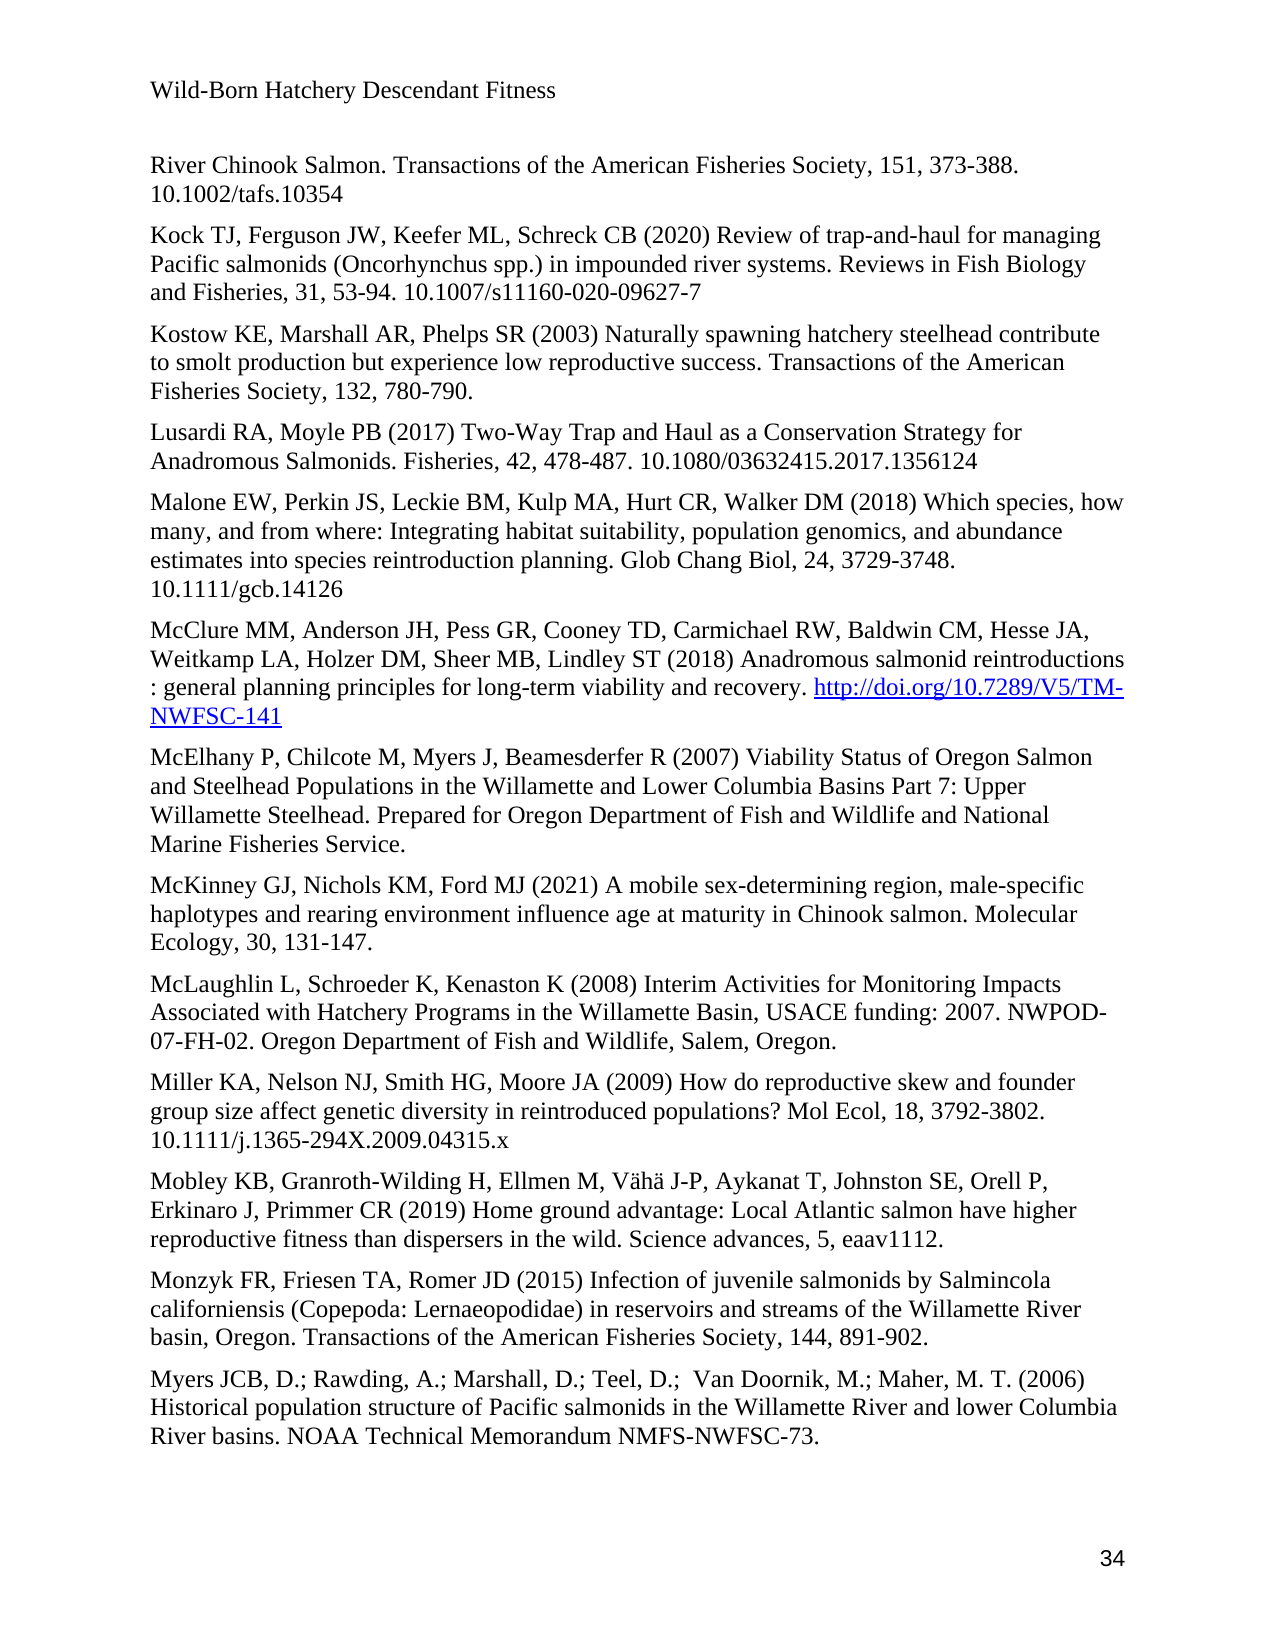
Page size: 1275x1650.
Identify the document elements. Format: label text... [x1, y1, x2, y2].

text Malone EW, Perkin JS, Leckie BM, Kulp MA, Hurt CR, Walker DM (2018) Which species, how many, and from where: Integrating habitat suitability, population genomics, and abundance estimates into species reintroduction planning. Glob Chang Biol, 24, 3729-3748. 10.1111/gcb.14126 [150, 487, 1125, 602]
text Mobley KB, Granroth-Wilding H, Ellmen M, Vähä J-P, Aykanat T, Johnston SE, Orell P, Erkinaro J, Primmer CR (2019) Home ground advantage: Local Atlantic salmon have higher reproductive fitness than dispersers in the wild. Science advances, 5, eaav1112. [150, 1166, 1125, 1252]
text Monzyk FR, Friesen TA, Romer JD (2015) Infection of juvenile salmonids by Salmincola californiensis (Copepoda: Lernaeopodidae) in reservoirs and streams of the Willamette River basin, Oregon. Transactions of the American Fisheries Society, 144, 891-902. [150, 1265, 1125, 1351]
text McElhany P, Chilcote M, Myers J, Beamesderfer R (2007) Viability Status of Oregon Salmon and Steelhead Populations in the Willamette and Lower Columbia Basins Part 7: Upper Willamette Steelhead. Prepared for Oregon Department of Fish and Wildlife and National Marine Fisheries Service. [150, 742, 1125, 857]
text Myers JCB, D.; Rawding, A.; Marshall, D.; Teel, D.; Van Doornik, M.; Maher, M. T. (2006) Historical population structure of Pacific salmonids in the Willamette River and lower Columbia River basins. NOAA Technical Memorandum NMFS-NWFSC-73. [150, 1364, 1125, 1450]
text Kostow KE, Marshall AR, Phelps SR (2003) Naturally spawning hatchery steelhead contribute to smolt production but experience low reproductive success. Transactions of the American Fisheries Society, 132, 780-790. [150, 319, 1125, 405]
text Lusardi RA, Moyle PB (2017) Two-Way Trap and Haul as a Conservation Strategy for Anadromous Salmonids. Fisheries, 42, 478-487. 10.1080/03632415.2017.1356124 [150, 417, 1125, 475]
text McKinney GJ, Nichols KM, Ford MJ (2021) A mobile sex‐determining region, male‐specific haplotypes and rearing environment influence age at maturity in Chinook salmon. Molecular Ecology, 30, 131-147. [150, 870, 1125, 956]
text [150, 150, 1125, 207]
text McClure MM, Anderson JH, Pess GR, Cooney TD, Carmichael RW, Baldwin CM, Hesse JA, Weitkamp LA, Holzer DM, Sheer MB, Lindley ST (2018) Anadromous salmonid reintroductions : general planning principles for long-term viability and recovery. http://doi.org/10.7289/V5/TM-NWFSC-141 [150, 615, 1125, 730]
text Kock TJ, Ferguson JW, Keefer ML, Schreck CB (2020) Review of trap-and-haul for managing Pacific salmonids (Oncorhynchus spp.) in impounded river systems. Reviews in Fish Biology and Fisheries, 31, 53-94. 10.1007/s11160-020-09627-7 [150, 220, 1125, 306]
text McLaughlin L, Schroeder K, Kenaston K (2008) Interim Activities for Monitoring Impacts Associated with Hatchery Programs in the Willamette Basin, USACE funding: 2007. NWPOD-07-FH-02. Oregon Department of Fish and Wildlife, Salem, Oregon. [150, 969, 1125, 1055]
text Miller KA, Nelson NJ, Smith HG, Moore JA (2009) How do reproductive skew and founder group size affect genetic diversity in reintroduced populations? Mol Ecol, 18, 3792-3802. 10.1111/j.1365-294X.2009.04315.x [150, 1067, 1125, 1154]
